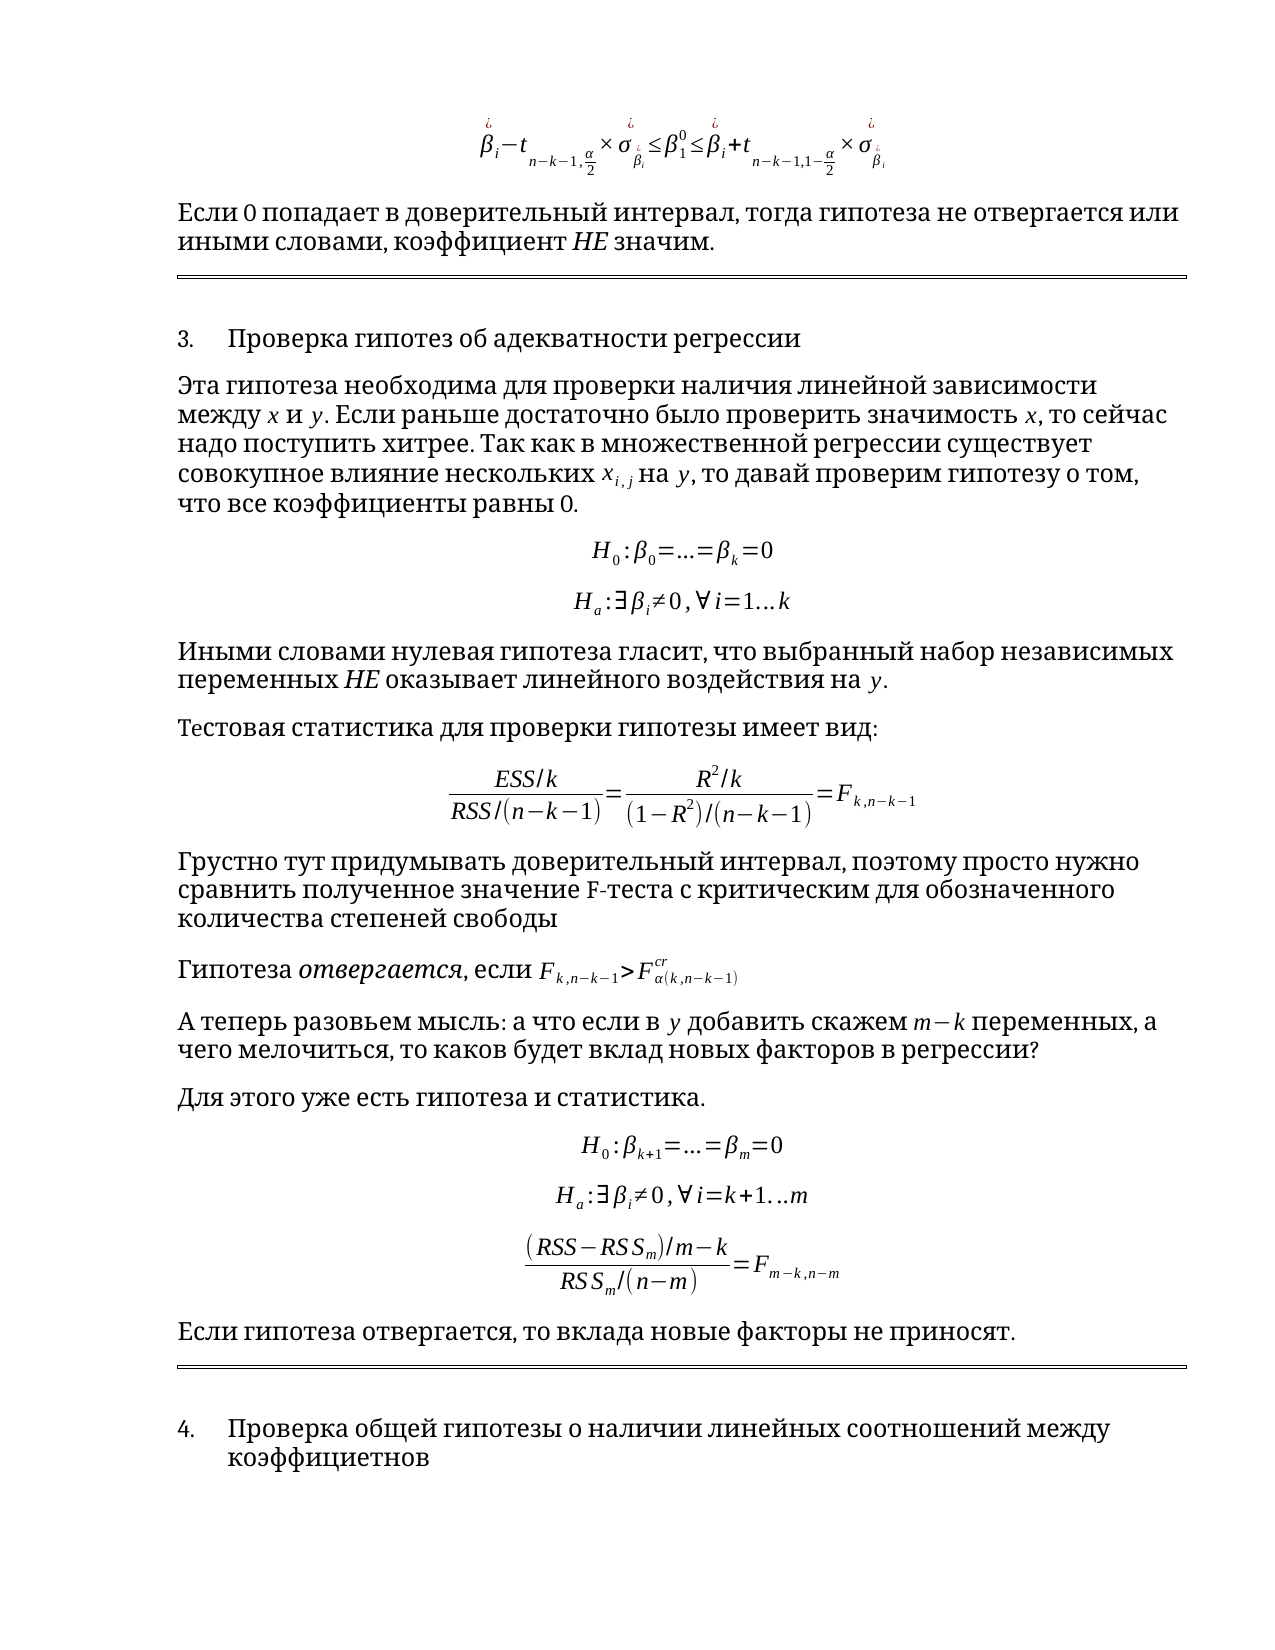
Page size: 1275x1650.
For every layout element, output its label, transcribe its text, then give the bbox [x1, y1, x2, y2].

text Teстовая статистика для проверки гипотезы имеет вид: [177, 714, 1186, 742]
text Эта гипотеза необходима для проверки наличия линейной зависимости между и . Если раньше достаточно было проверить значимость , то сейчас надо поступить хитрее. Так как в множественной регрессии существует совокупное влияние нескольких на , то давай проверим гипотезу о том, что все коэффициенты равны 0. [177, 372, 1186, 518]
list Проверка гипотез об адекватности регрессии [177, 324, 1186, 353]
text Для этого уже есть гипотеза и статистика. [177, 1084, 1186, 1113]
text А теперь разовьем мысль: а что если в добавить скажем переменных, а чего мелочиться, то каков будет вклад новых факторов в регрессии? [177, 1008, 1186, 1065]
list Проверка общей гипотезы о наличии линейных соотношений между коэффициетнов [177, 1415, 1186, 1473]
text Если 0 попадает в доверительный интервал, тогда гипотеза не отвергается или иными словами, коэффициент НЕ значим. [177, 199, 1186, 256]
text Если гипотеза отвергается, то вклада новые факторы не приносят. [177, 1318, 1186, 1347]
text Иными словами нулевая гипотеза гласит, что выбранный набор независимых переменных НЕ оказывает линейного воздействия на . [177, 637, 1186, 695]
text Гипотеза отвергается, если [177, 953, 1186, 989]
text Грустно тут придумывать доверительный интервал, поэтому просто нужно сравнить полученное значение F-теста с критическим для обозначенного количества степеней свободы [177, 848, 1186, 934]
